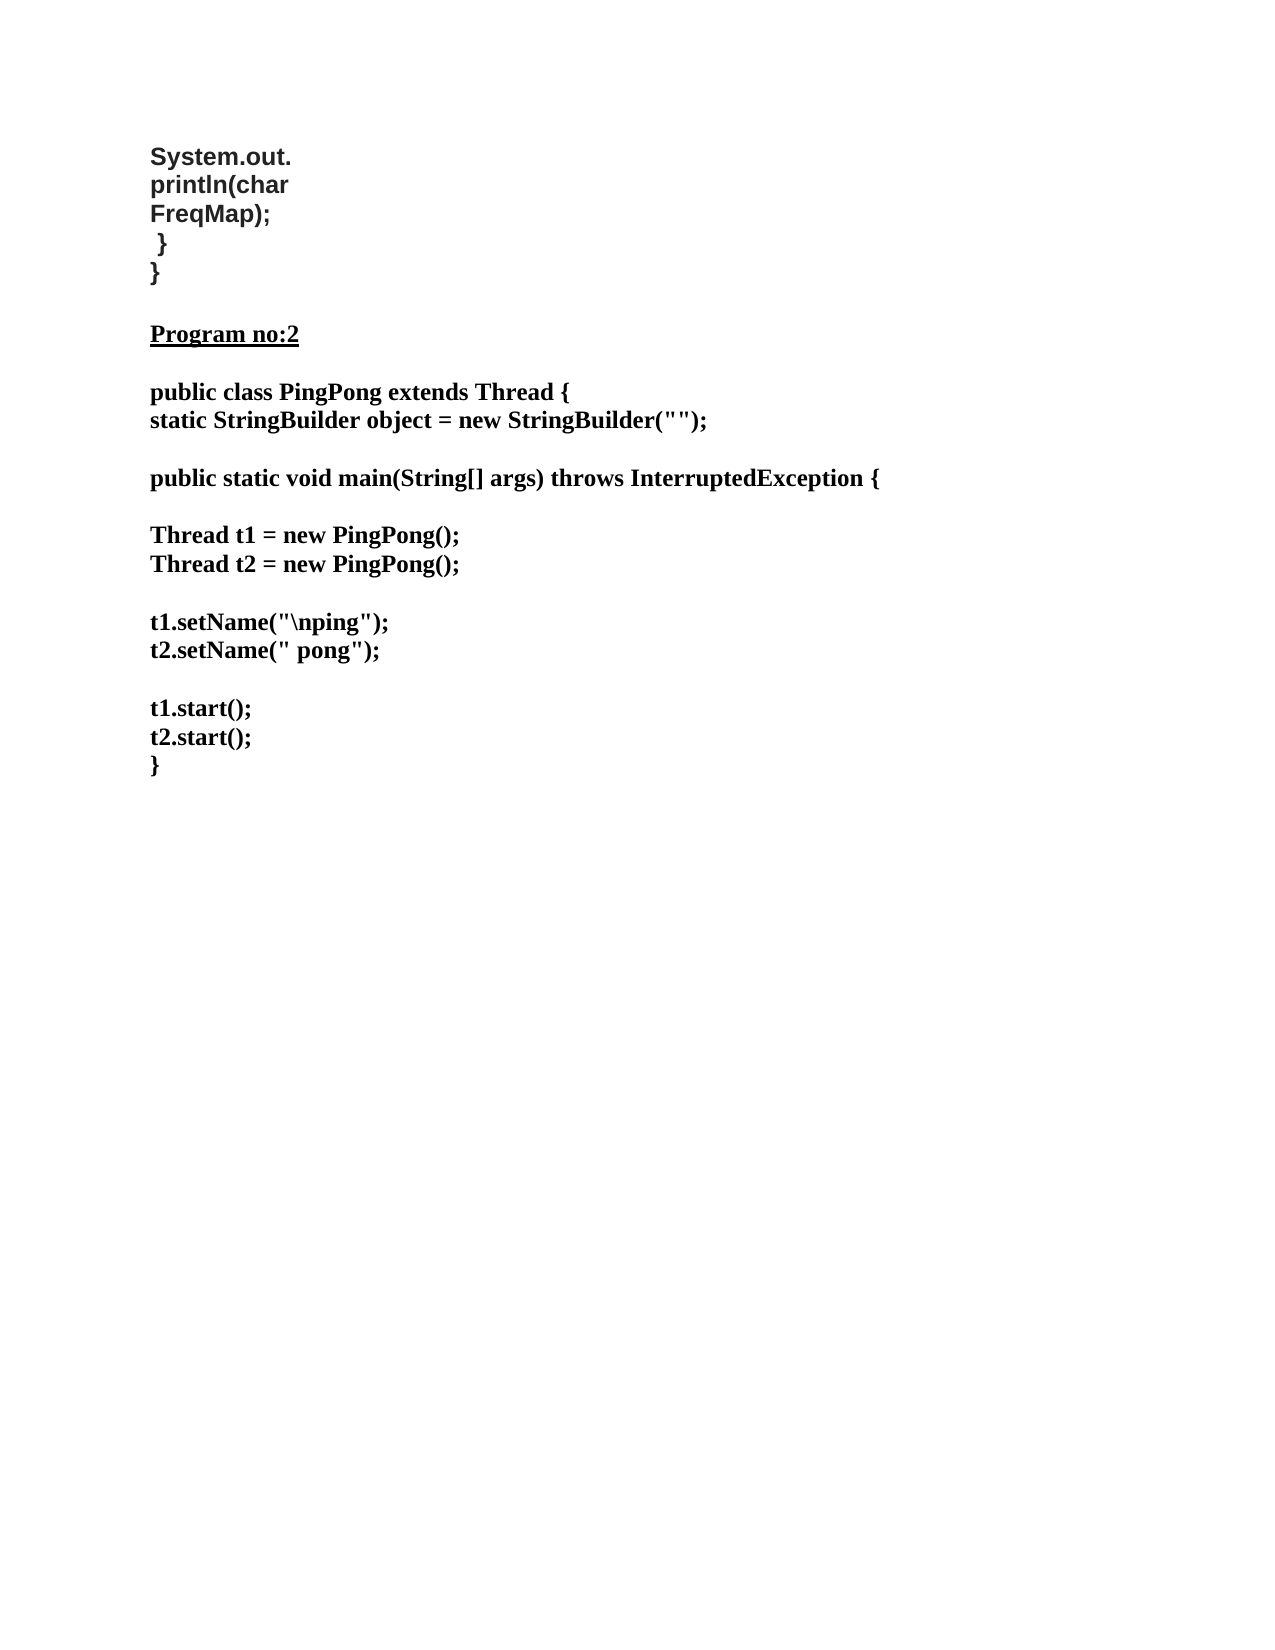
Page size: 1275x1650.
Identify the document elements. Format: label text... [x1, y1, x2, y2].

text } [150, 750, 1148, 779]
text Program no:2 [150, 319, 1148, 348]
text public static void main(String[] args) throws InterruptedException { Thread t1 = new PingPong(); [150, 434, 880, 549]
text static StringBuilder object = new StringBuilder(""); [150, 405, 1148, 434]
text Thread t2 = new PingPong(); [150, 549, 1148, 578]
text public class PingPong extends Thread { [150, 377, 1148, 405]
text t1.start(); [150, 693, 1148, 722]
text t2.start(); [150, 722, 1148, 750]
text t1.setName("\nping"); t2.setName(" pong"); [150, 607, 392, 664]
